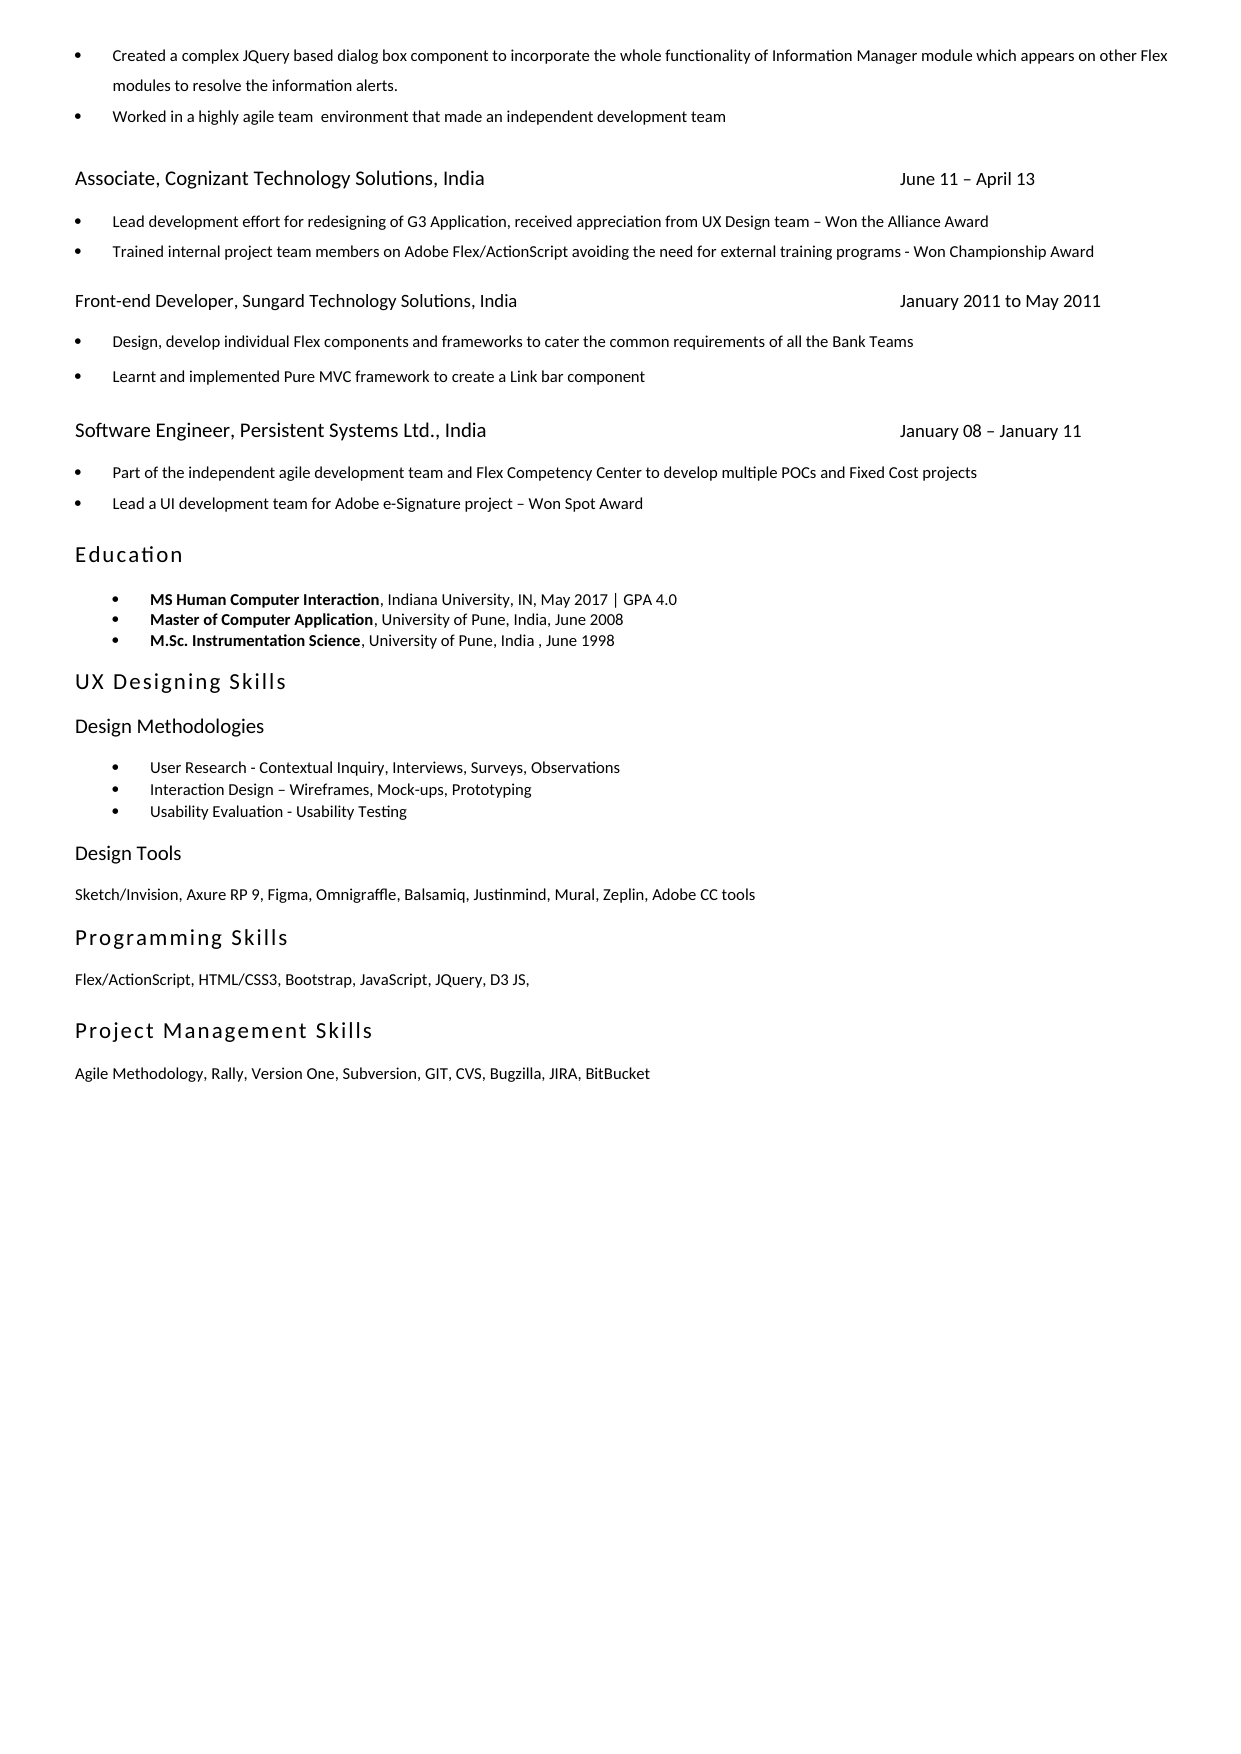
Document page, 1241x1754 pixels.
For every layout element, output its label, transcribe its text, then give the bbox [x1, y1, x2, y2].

list Learnt and implemented Pure MVC framework to create a Link bar component [75, 362, 1209, 388]
text Programming Skills [75, 923, 1209, 951]
list User Research - Contextual Inquiry, Interviews, Surveys, Observations [112, 758, 1209, 778]
list Lead a UI development team for Adobe e-Signature project – Won Spot Award [75, 493, 1191, 513]
list Design, develop individual Flex components and frameworks to cater the common requirements of all the Bank Teams [75, 332, 1209, 352]
text Design Tools [75, 840, 1209, 865]
text UX Designing Skills [75, 667, 1209, 695]
list Part of the independent agile development team and Flex Competency Center to develop multiple POCs and Fixed Cost projects [75, 463, 1209, 483]
text Project Management Skills [75, 1017, 1209, 1044]
list Lead development effort for redesigning of G3 Application, received appreciation from UX Design team – Won the Alliance Award [75, 211, 1209, 232]
list Usability Evaluation - Usability Testing [112, 801, 1209, 822]
list M.Sc. Instrumentation Science, University of Pune, India , June 1998 [112, 630, 1209, 650]
text Front-end Developer, Sungard Technology Solutions, India January 2011 to May 2011 [75, 289, 1209, 312]
list Interaction Design – Wireframes, Mock-ups, Prototyping [112, 779, 1209, 800]
list Created a complex JQuery based dialog box component to incorporate the whole functionality of Information Manager module which appears on other Flex modules to resolve the information alerts. [75, 45, 1209, 96]
text Associate, Cognizant Technology Solutions, India June 11 – April 13 [75, 165, 1209, 191]
text Agile Methodology, Rally, Version One, Subversion, GIT, CVS, Bugzilla, JIRA, BitBucket [75, 1063, 1209, 1084]
text Software Engineer, Persistent Systems Ltd., India January 08 – January 11 [75, 417, 1209, 442]
text Design Methodologies [75, 714, 1209, 739]
list Trained internal project team members on Adobe Flex/ActionScript avoiding the need for external training programs - Won Championship Award [75, 242, 1209, 262]
list MS Human Computer Interaction, Indiana University, IN, May 2017 | GPA 4.0 [112, 589, 1209, 609]
list Worked in a highly agile team environment that made an independent development team [75, 106, 1209, 126]
text Education [75, 540, 1209, 568]
text Flex/ActionScript, HTML/CSS3, Bootstrap, JavaScript, JQuery, D3 JS, [75, 969, 1209, 990]
text Sketch/Invision, Axure RP 9, Figma, Omnigraffle, Balsamiq, Justinmind, Mural, Zeplin, Adobe CC tools [75, 884, 1209, 904]
list Master of Computer Application, University of Pune, India, June 2008 [112, 609, 1209, 630]
